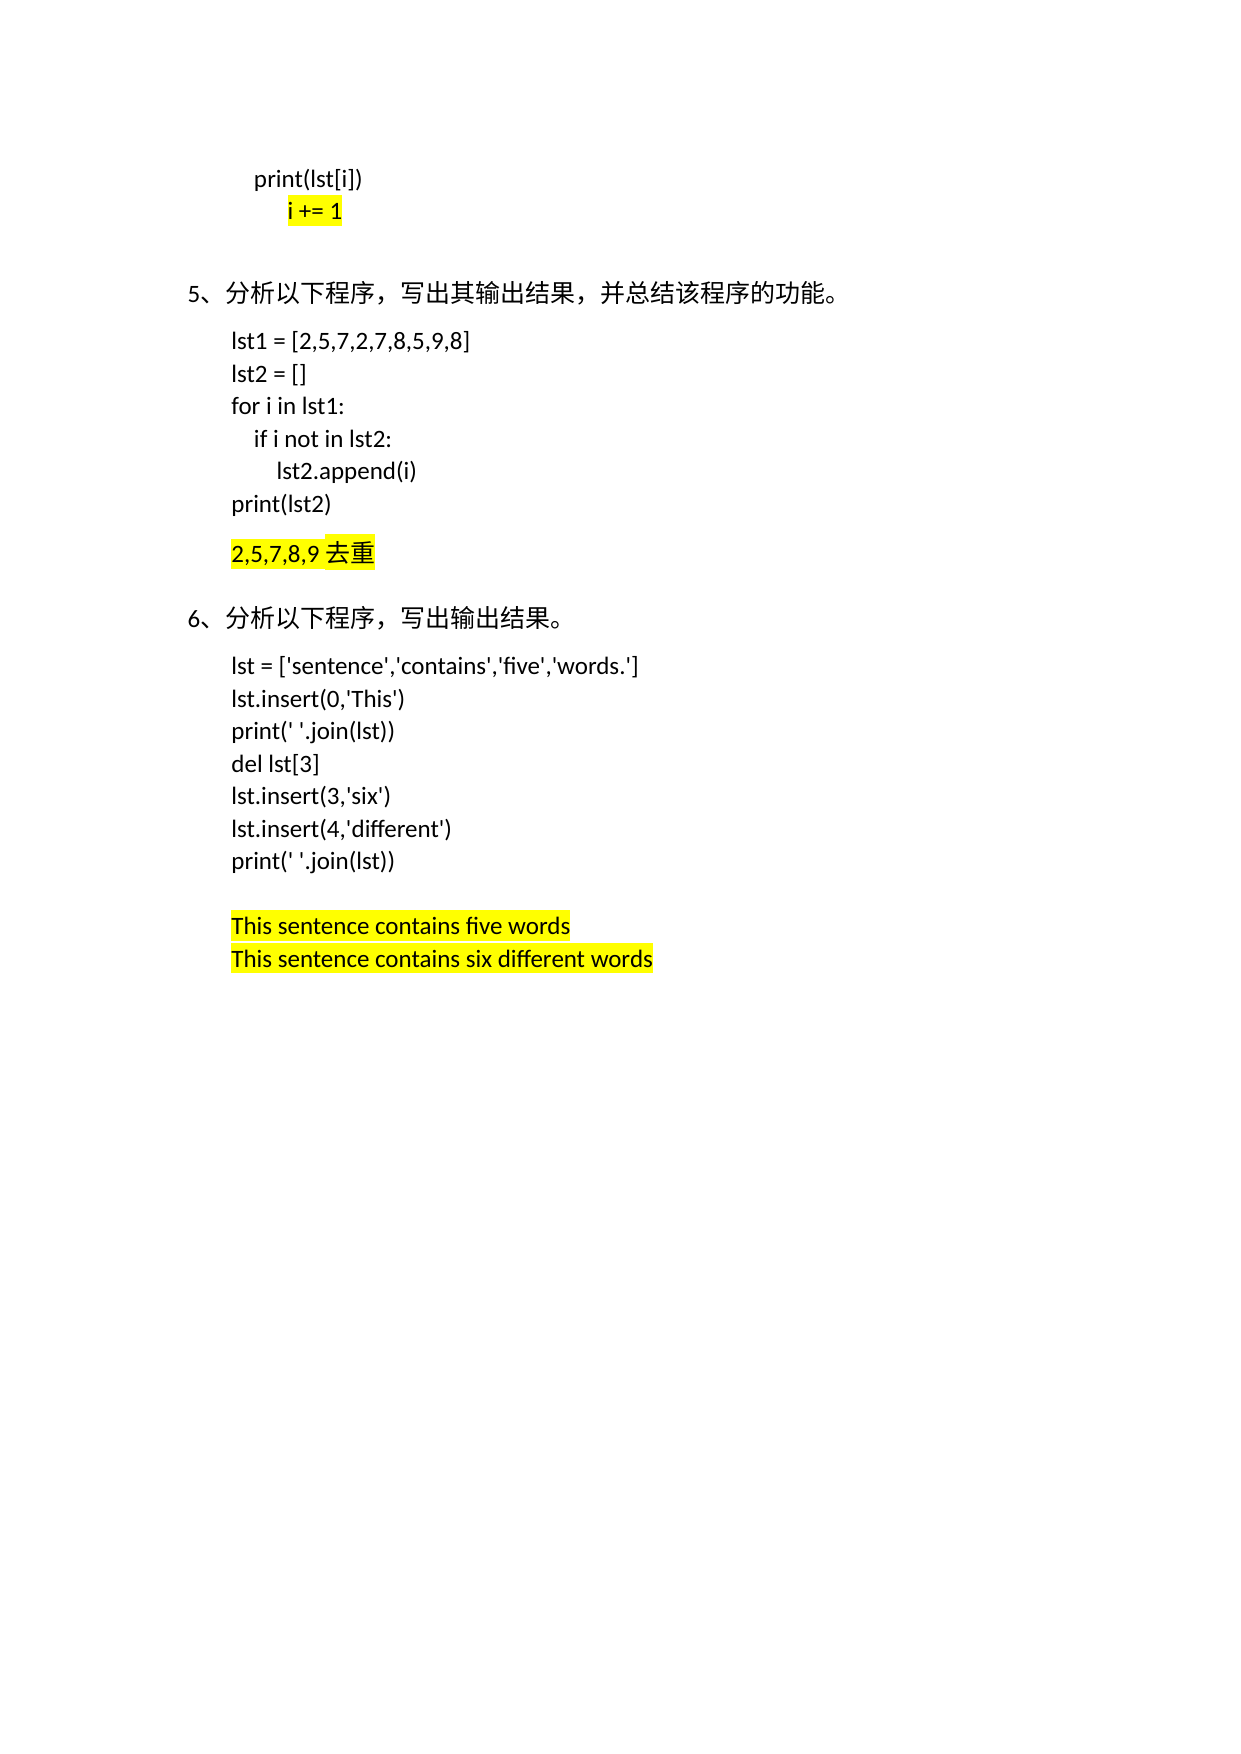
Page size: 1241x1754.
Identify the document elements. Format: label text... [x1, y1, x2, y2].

list i += 1 [187, 194, 1053, 227]
list 5、分析以下程序，写出其输出结果，并总结该程序的功能。 [187, 259, 1053, 324]
list print(' '.join(lst)) [187, 844, 1053, 877]
list print(lst2) [187, 487, 1053, 519]
list lst.insert(0,'This') [187, 682, 1053, 714]
list lst = ['sentence','contains','five','words.'] [187, 649, 1053, 682]
list if i not in lst2: [187, 422, 1053, 454]
list del lst[3] [187, 747, 1053, 779]
list lst.insert(3,'six') [187, 779, 1053, 812]
list print(' '.join(lst)) [187, 714, 1053, 747]
list print(lst[i]) [187, 162, 1053, 194]
list lst2 = [] [187, 357, 1053, 389]
list 2,5,7,8,9 去重 [187, 519, 1053, 584]
list lst1 = [2,5,7,2,7,8,5,9,8] [187, 324, 1053, 357]
list This sentence contains six different words [187, 942, 1053, 974]
list for i in lst1: [187, 389, 1053, 422]
list lst.insert(4,'different') [187, 812, 1053, 844]
list This sentence contains five words [187, 909, 1053, 942]
list 分析以下程序，写出输出结果。 [187, 584, 1053, 649]
list lst2.append(i) [187, 454, 1053, 487]
